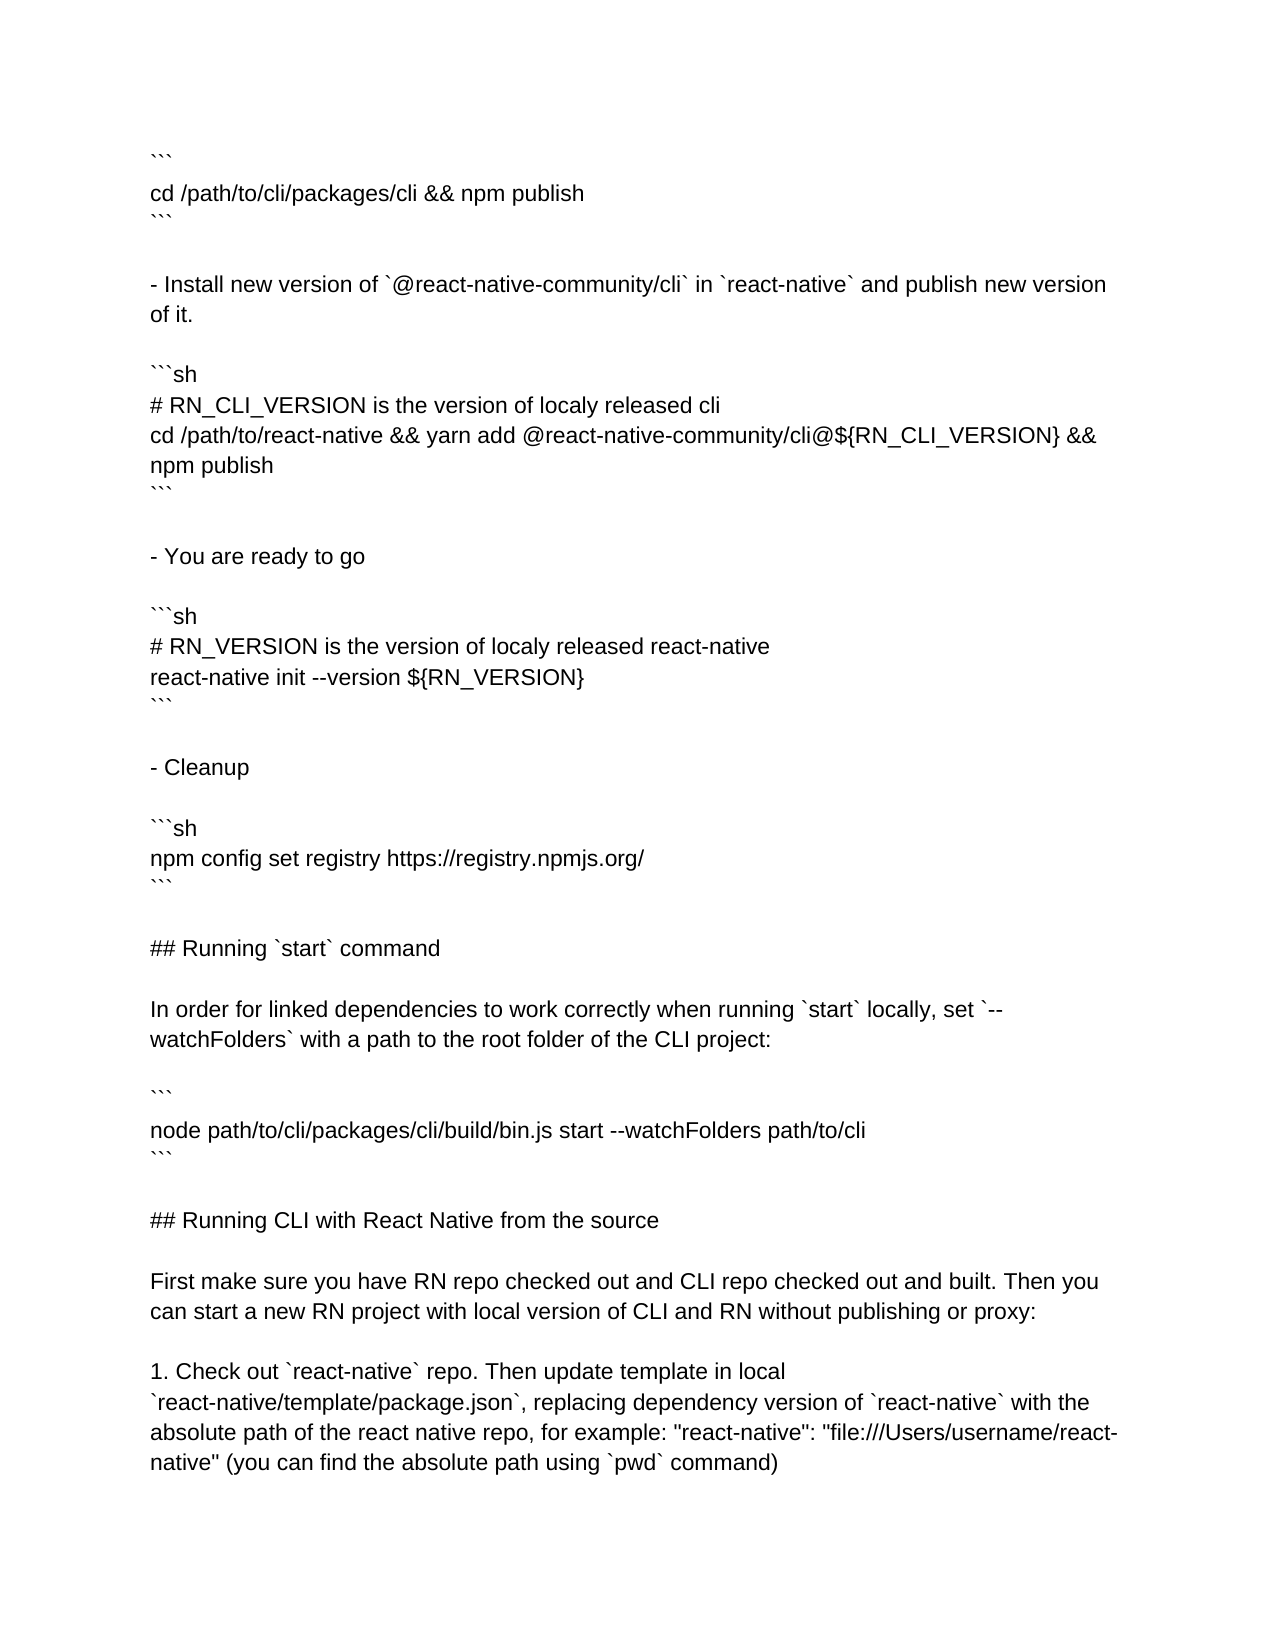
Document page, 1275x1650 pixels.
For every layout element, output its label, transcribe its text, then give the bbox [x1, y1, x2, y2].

text ``` [150, 875, 1125, 901]
text In order for linked dependencies to work correctly when running `start` locally, set `--watchFolders` with a path to the root folder of the CLI project: [150, 996, 1125, 1052]
text react-native init --version ${RN_VERSION} [150, 663, 1125, 690]
text ## Running `start` command [150, 935, 1125, 962]
text ## Running CLI with React Native from the source [150, 1207, 1125, 1234]
text ``` [150, 150, 1125, 176]
text ``` [150, 482, 1125, 509]
text - You are ready to go [150, 543, 1125, 569]
text ``` [150, 1147, 1125, 1173]
text First make sure you have RN repo checked out and CLI repo checked out and built. Then you can start a new RN project with local version of CLI and RN without publishing or proxy: [150, 1268, 1125, 1324]
text cd /path/to/cli/packages/cli && npm publish [150, 180, 1125, 207]
text ```sh [150, 603, 1125, 629]
text cd /path/to/react-native && yarn add @react-native-community/cli@${RN_CLI_VERSION} && npm publish [150, 422, 1125, 478]
text npm config set registry https://registry.npmjs.org/ [150, 845, 1125, 871]
text ``` [150, 210, 1125, 237]
text ```sh [150, 814, 1125, 841]
text # RN_VERSION is the version of localy released react-native [150, 633, 1125, 660]
text 1. Check out `react-native` repo. Then update template in local `react-native/template/package.json`, replacing dependency version of `react-native` with the absolute path of the react native repo, for example: "react-native": "file:///Users/username/react-native" (you can find the absolute path using `pwd` command) [150, 1358, 1125, 1475]
text node path/to/cli/packages/cli/build/bin.js start --watchFolders path/to/cli [150, 1117, 1125, 1143]
text - Install new version of `@react-native-community/cli` in `react-native` and publish new version of it. [150, 271, 1125, 327]
text ```sh [150, 361, 1125, 388]
text ``` [150, 1086, 1125, 1113]
text # RN_CLI_VERSION is the version of localy released cli [150, 392, 1125, 418]
text - Cleanup [150, 754, 1125, 781]
text ``` [150, 694, 1125, 720]
